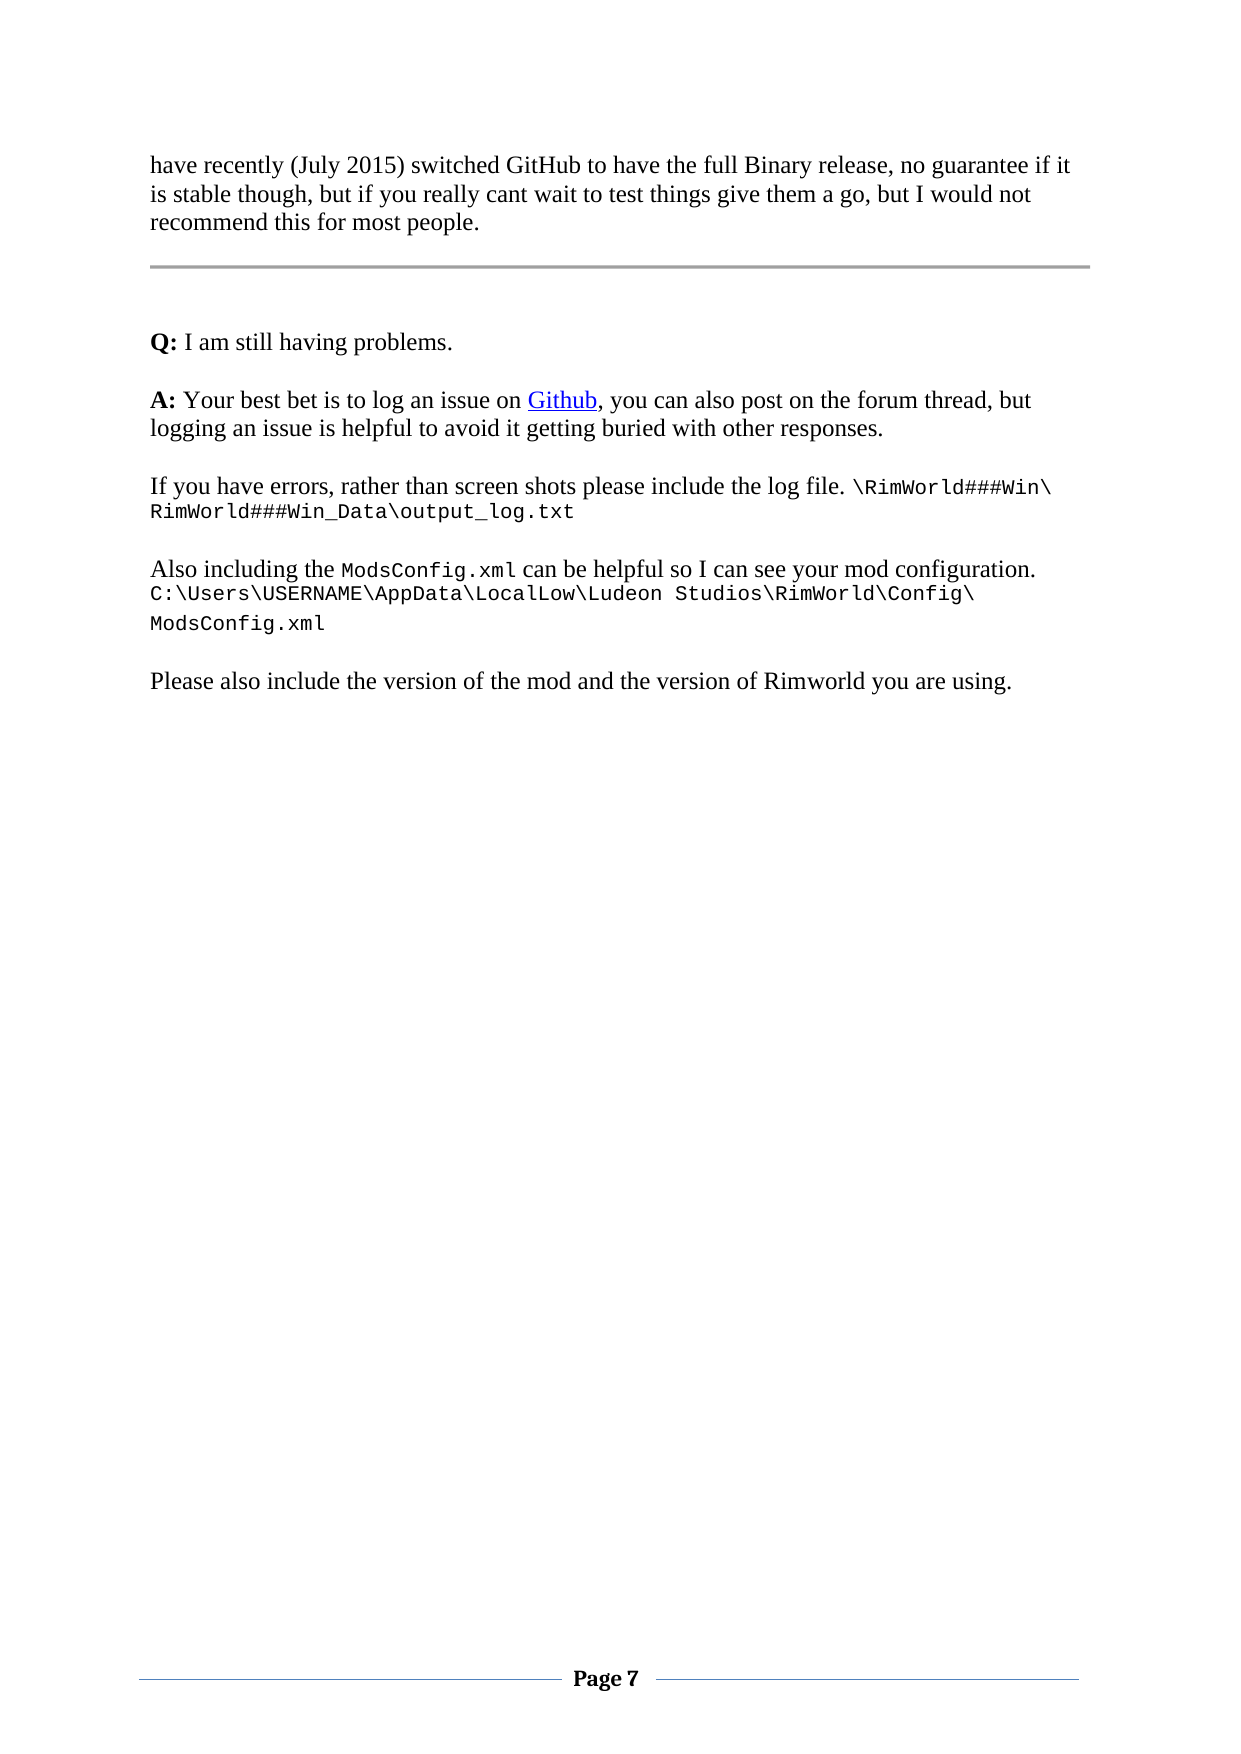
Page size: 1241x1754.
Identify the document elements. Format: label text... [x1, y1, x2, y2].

text A: Your best bet is to log an issue on Github, you can also post on the forum thread, but logging an issue is helpful to avoid it getting buried with other responses. [150, 385, 1090, 442]
text Q: I am still having problems. [150, 327, 1090, 356]
text Also including the ModsConfig.xml can be helpful so I can see your mod configuration. C:\Users\USERNAME\AppData\LocalLow\Ludeon Studios\RimWorld\Config\ModsConfig.xml [150, 554, 1090, 637]
text If you have errors, rather than screen shots please include the log file. \RimWorld###Win\RimWorld###Win_Data\output_log.txt [150, 471, 1090, 524]
text Please also include the version of the mod and the version of Rimworld you are using. [150, 666, 1090, 694]
